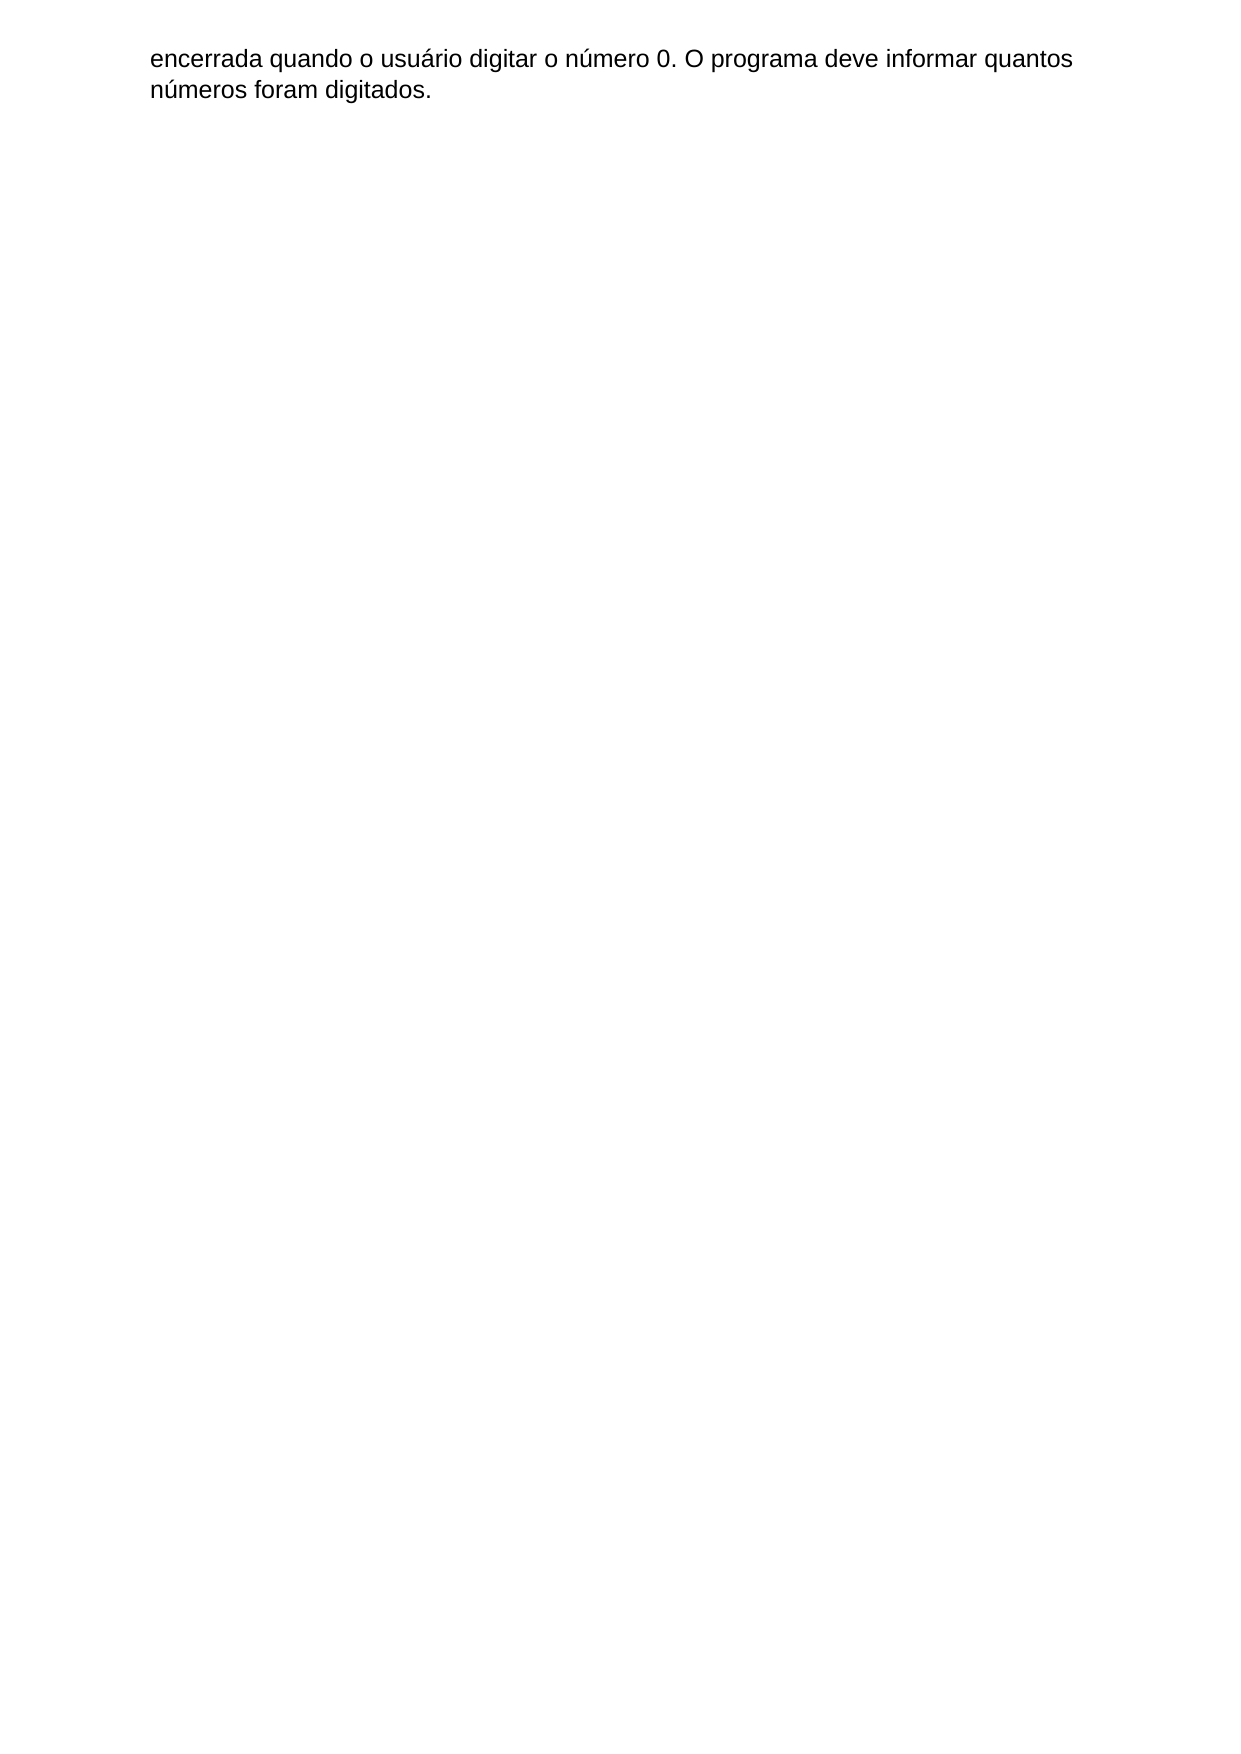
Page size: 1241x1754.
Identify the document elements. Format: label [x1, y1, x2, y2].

list [112, 44, 1165, 104]
